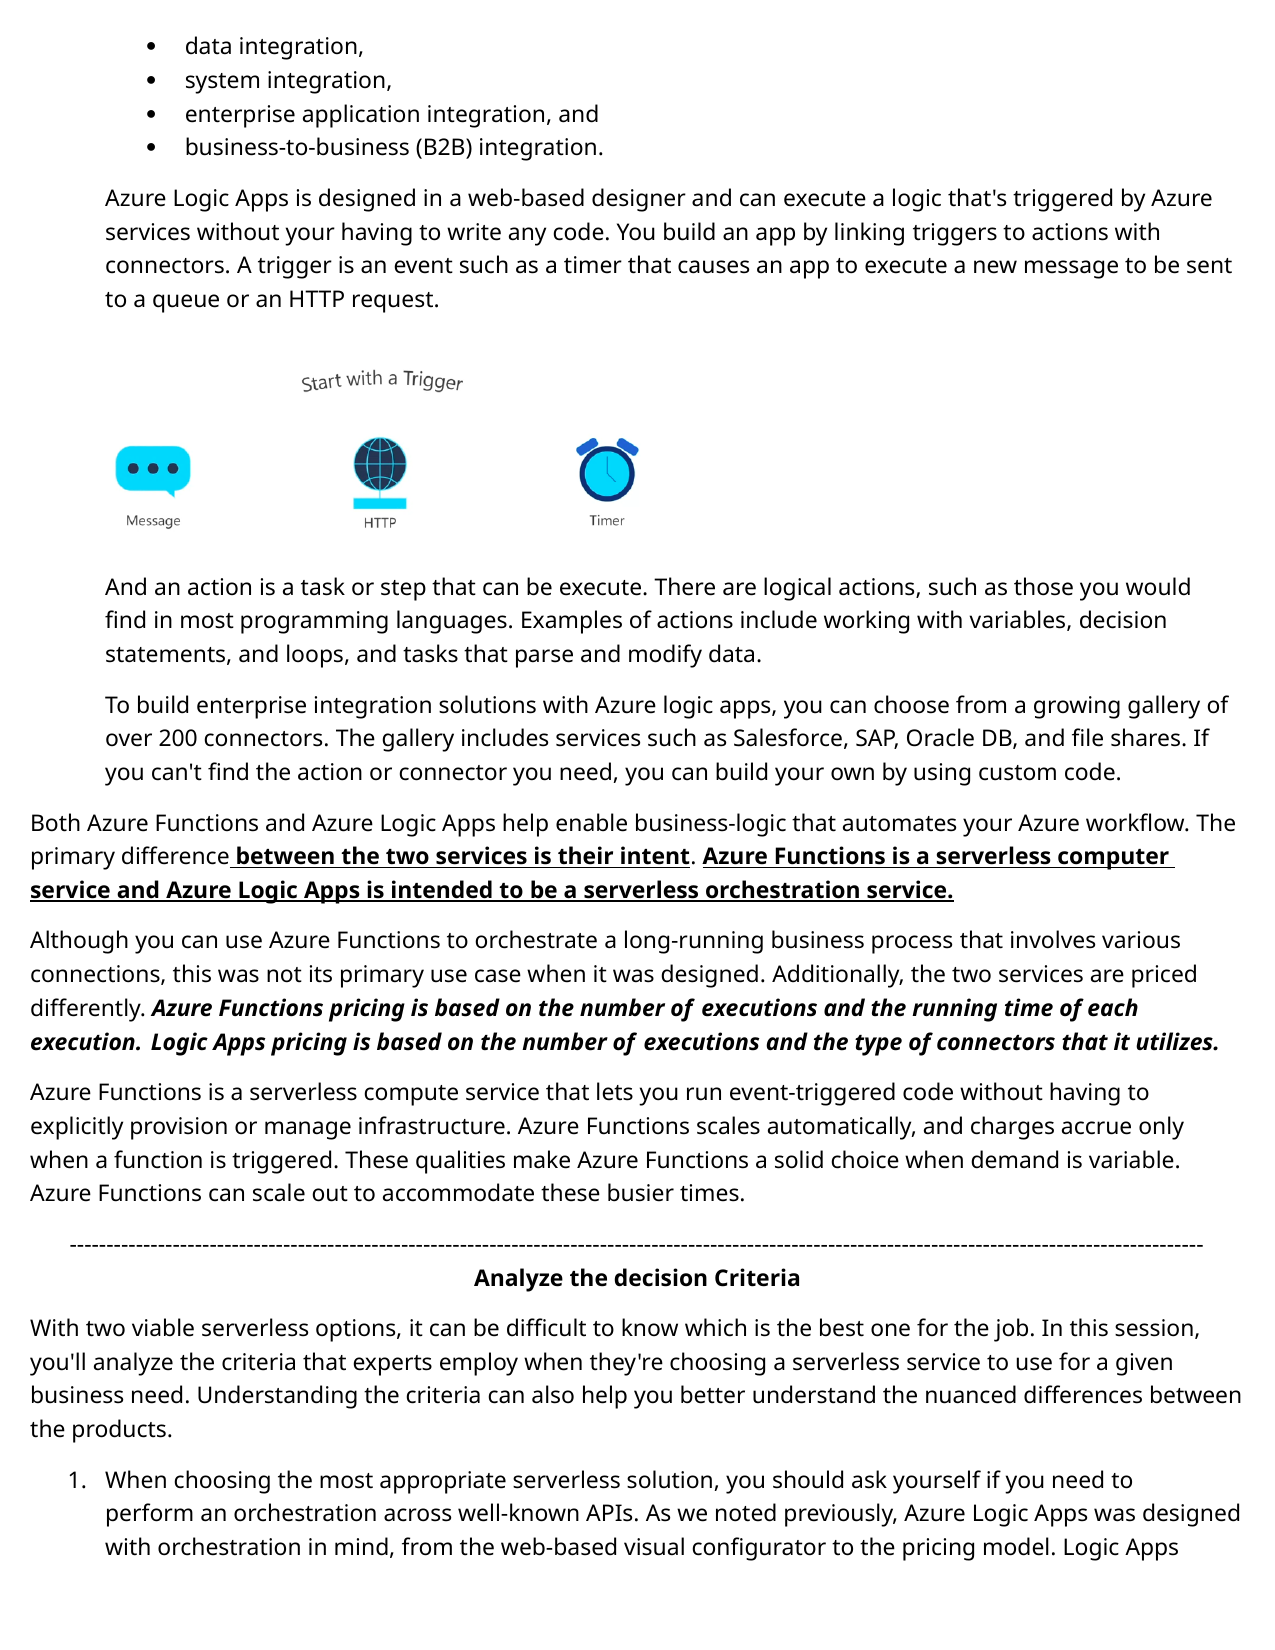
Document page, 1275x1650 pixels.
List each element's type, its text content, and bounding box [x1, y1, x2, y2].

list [67, 1463, 1245, 1562]
text And an action is a task or step that can be execute. There are logical actions, such as those you would find in most programming languages. Examples of actions include working with variables, decision statements, and loops, and tasks that parse and modify data. [105, 571, 1245, 669]
text To build enterprise integration solutions with Azure logic apps, you can choose from a growing gallery of over 200 connectors. The gallery includes services such as Salesforce, SAP, Oracle DB, and file shares. If you can't find the action or connector you need, you can build your own by using custom code. [105, 688, 1245, 787]
list data integration, [147, 30, 1245, 61]
text With two viable serverless options, it can be difficult to know which is the best one for the job. In this session, you'll analyze the criteria that experts employ when they're choosing a serverless service to use for a given business need. Understanding the criteria can also help you better understand the nuanced differences between the products. [30, 1312, 1245, 1444]
list system integration, [147, 64, 1245, 95]
text Both Azure Functions and Azure Logic Apps help enable business-logic that automates your Azure workflow. The primary difference between the two services is their intent. Azure Functions is a serverless computer service and Azure Logic Apps is intended to be a serverless orchestration service. [30, 806, 1245, 905]
list enterprise application integration, and [147, 97, 1245, 129]
text Azure Logic Apps is designed in a web-based designer and can execute a logic that's triggered by Azure services without your having to write any code. You build an app by linking triggers to actions with connectors. A trigger is an event such as a timer that causes an app to execute a new message to be sent to a queue or an HTTP request. [105, 182, 1245, 314]
text Azure Functions is a serverless compute service that lets you run event-triggered code without having to explicitly provision or manage infrastructure. Azure Functions scales automatically, and charges accrue only when a function is triggered. These qualities make Azure Functions a solid choice when demand is variable. Azure Functions can scale out to accommodate these busier times. [30, 1076, 1245, 1208]
text Although you can use Azure Functions to orchestrate a long-running business process that involves various connections, this was not its primary use case when it was designed. Additionally, the two services are priced differently. Azure Functions pricing is based on the number of executions and the running time of each execution. Logic Apps pricing is based on the number of executions and the type of connectors that it utilizes. [30, 924, 1245, 1057]
text ---------------------------------------------------------------------------------------------------------------------------------------------------------- Analyze the decision Criteria [30, 1228, 1245, 1293]
picture [105, 333, 676, 552]
list business-to-business (B2B) integration. [147, 131, 1245, 162]
